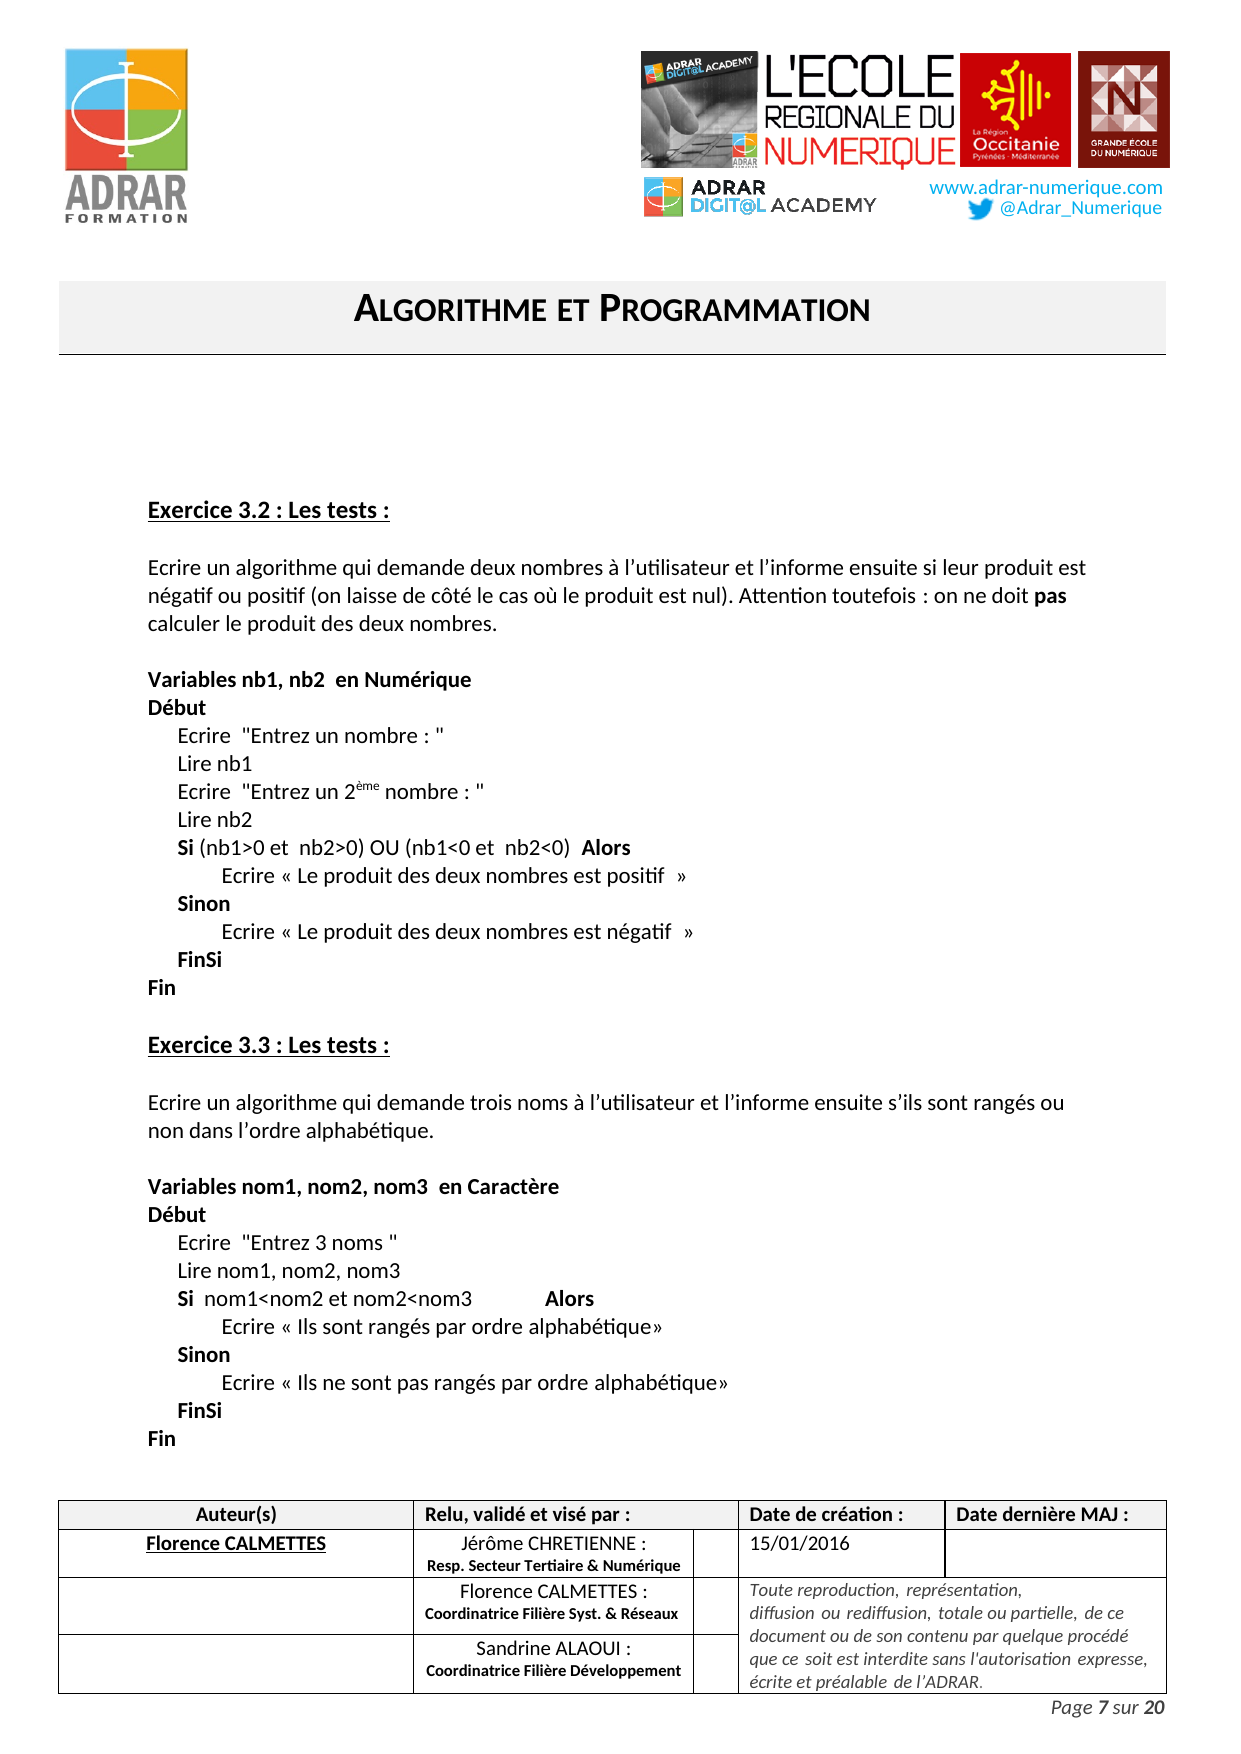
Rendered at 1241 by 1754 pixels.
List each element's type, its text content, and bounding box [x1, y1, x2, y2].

text Ecrire "Entrez un 2ème nombre : " [177, 777, 1093, 805]
text Variables nb1, nb2 en Numérique [148, 665, 1093, 693]
text Début [148, 693, 1093, 721]
text Ecrire "Entrez 3 noms " [177, 1228, 1093, 1256]
text Sinon [177, 889, 1093, 917]
text FinSi [177, 1396, 1093, 1424]
text Ecrire "Entrez un nombre : " [177, 721, 1093, 749]
text Si nom1<nom2 et nom2<nom3 Alors [177, 1284, 1093, 1312]
picture [964, 192, 997, 224]
text Variables nom1, nom2, nom3 en Caractère [148, 1172, 1093, 1200]
text Ecrire « Le produit des deux nombres est positif » [177, 861, 1093, 889]
picture [63, 46, 189, 225]
text Lire nb1 [177, 749, 1093, 777]
text Lire nom1, nom2, nom3 [177, 1256, 1093, 1284]
text Ecrire « Ils sont rangés par ordre alphabétique» [177, 1312, 1093, 1340]
text Ecrire un algorithme qui demande deux nombres à l’utilisateur et l’informe ensuite si leur produit est négatif ou positif (on laisse de côté le cas où le produit est nul). Attention toutefois : on ne doit pas calculer le produit des deux nombres. [148, 553, 1093, 637]
text Lire nb2 [177, 805, 1093, 833]
text Fin [148, 1424, 1093, 1452]
text Exercice 3.2 : Les tests : [148, 495, 1093, 525]
text Début [148, 1200, 1093, 1228]
text Si (nb1>0 et nb2>0) OU (nb1<0 et nb2<0) Alors [177, 833, 1093, 861]
picture [630, 44, 1178, 229]
text FinSi [177, 946, 1093, 973]
text Ecrire « Ils ne sont pas rangés par ordre alphabétique» [177, 1368, 1093, 1396]
text Ecrire « Le produit des deux nombres est négatif » [177, 917, 1093, 946]
text Fin [148, 973, 1093, 1002]
text Sinon [177, 1340, 1093, 1368]
text Ecrire un algorithme qui demande trois noms à l’utilisateur et l’informe ensuite s’ils sont rangés ou non dans l’ordre alphabétique. [148, 1088, 1093, 1144]
text Exercice 3.3 : Les tests : [148, 1029, 1093, 1060]
